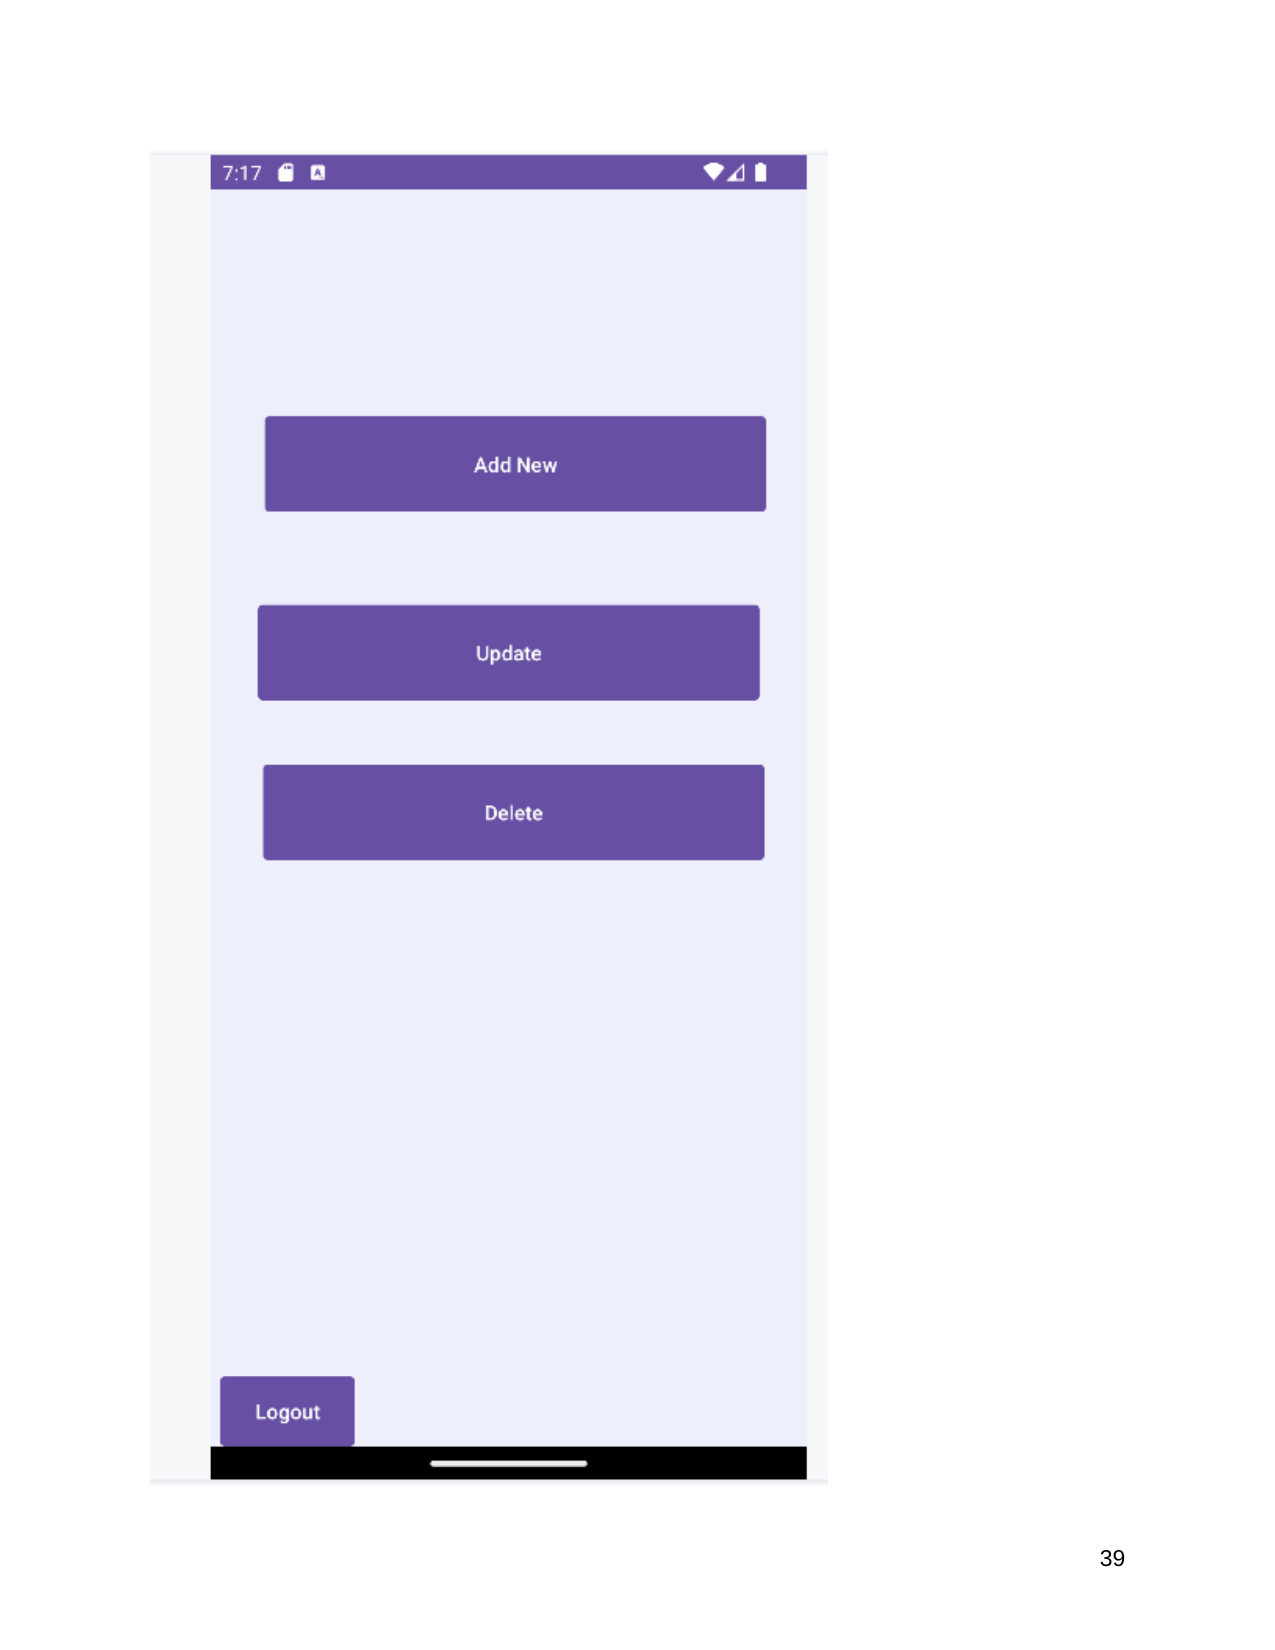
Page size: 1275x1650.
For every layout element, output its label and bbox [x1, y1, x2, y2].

picture [150, 150, 829, 1486]
